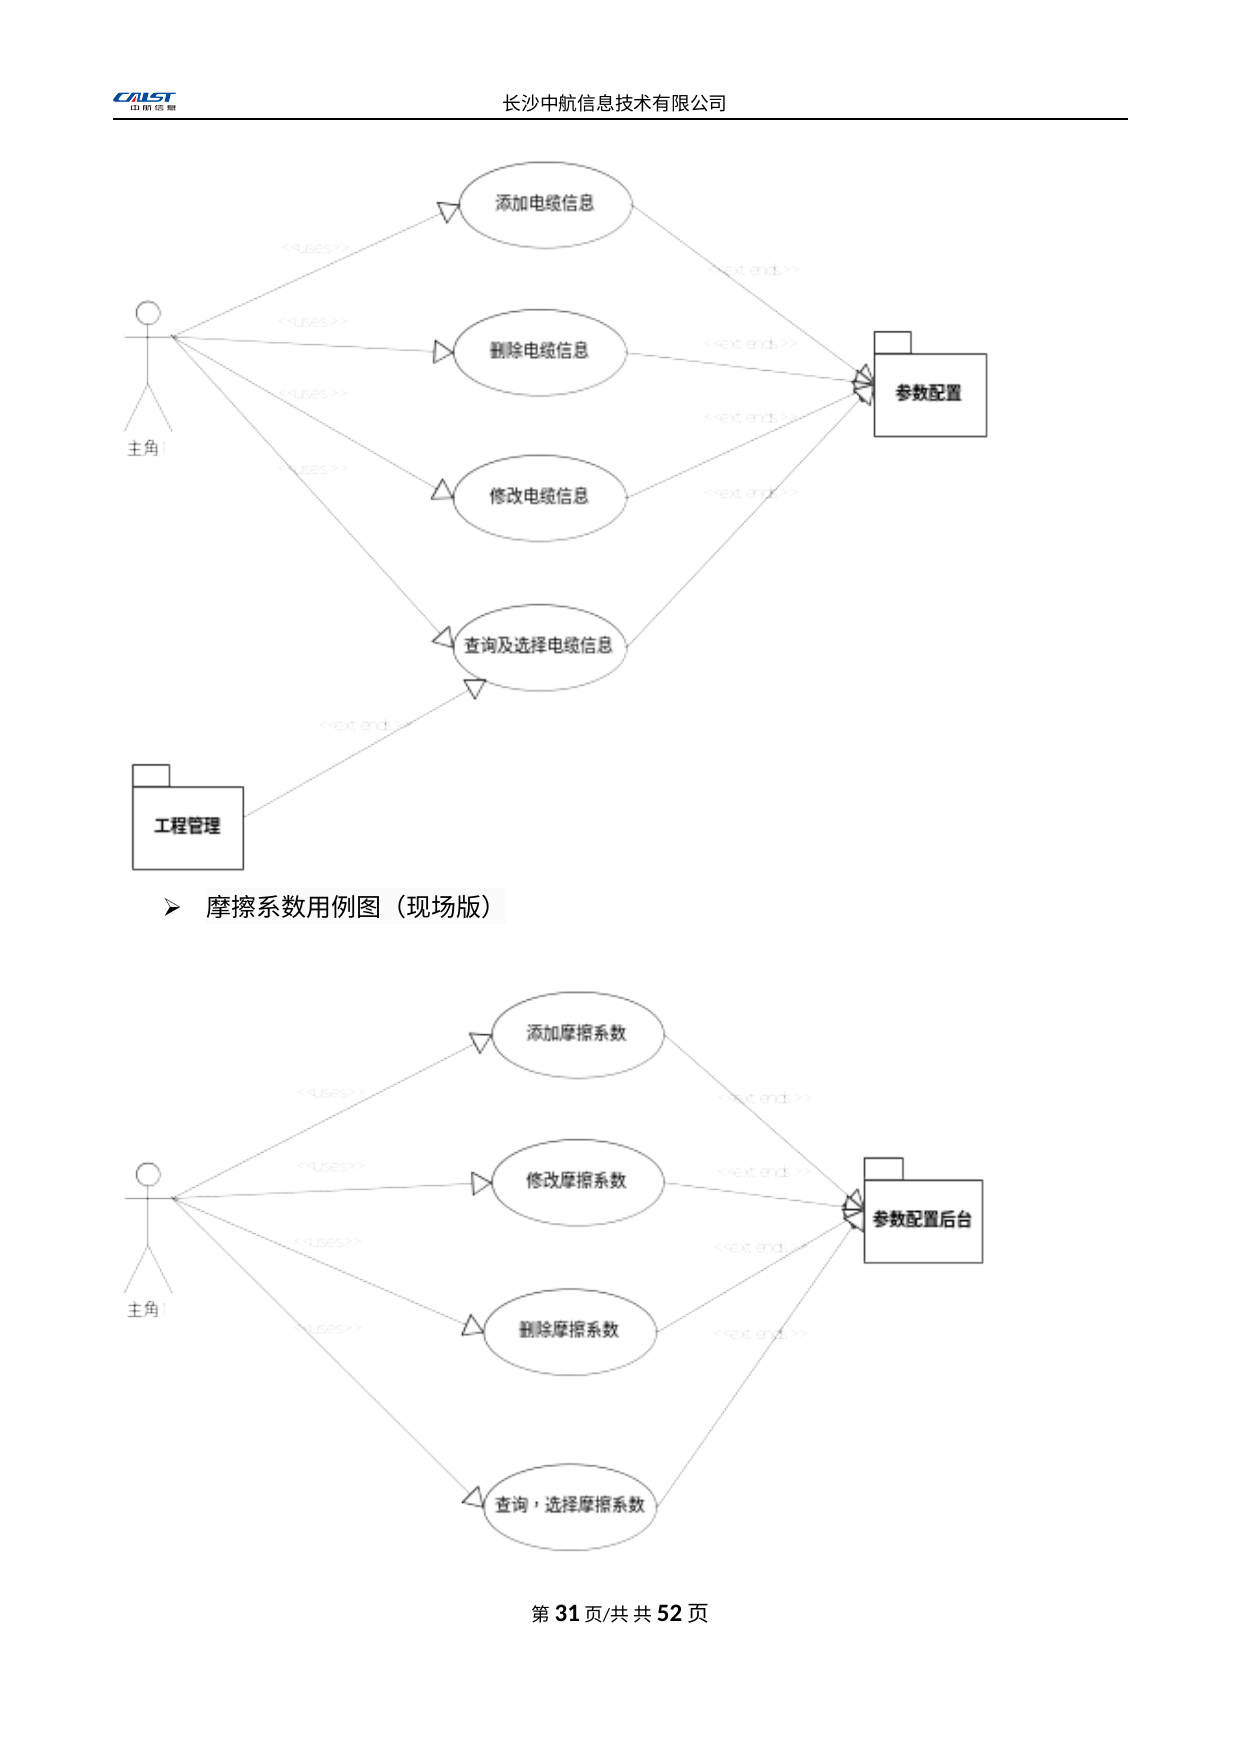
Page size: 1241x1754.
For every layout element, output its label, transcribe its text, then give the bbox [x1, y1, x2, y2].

picture [112, 92, 177, 111]
list 摩擦系数用例图（现场版） [162, 873, 1128, 938]
